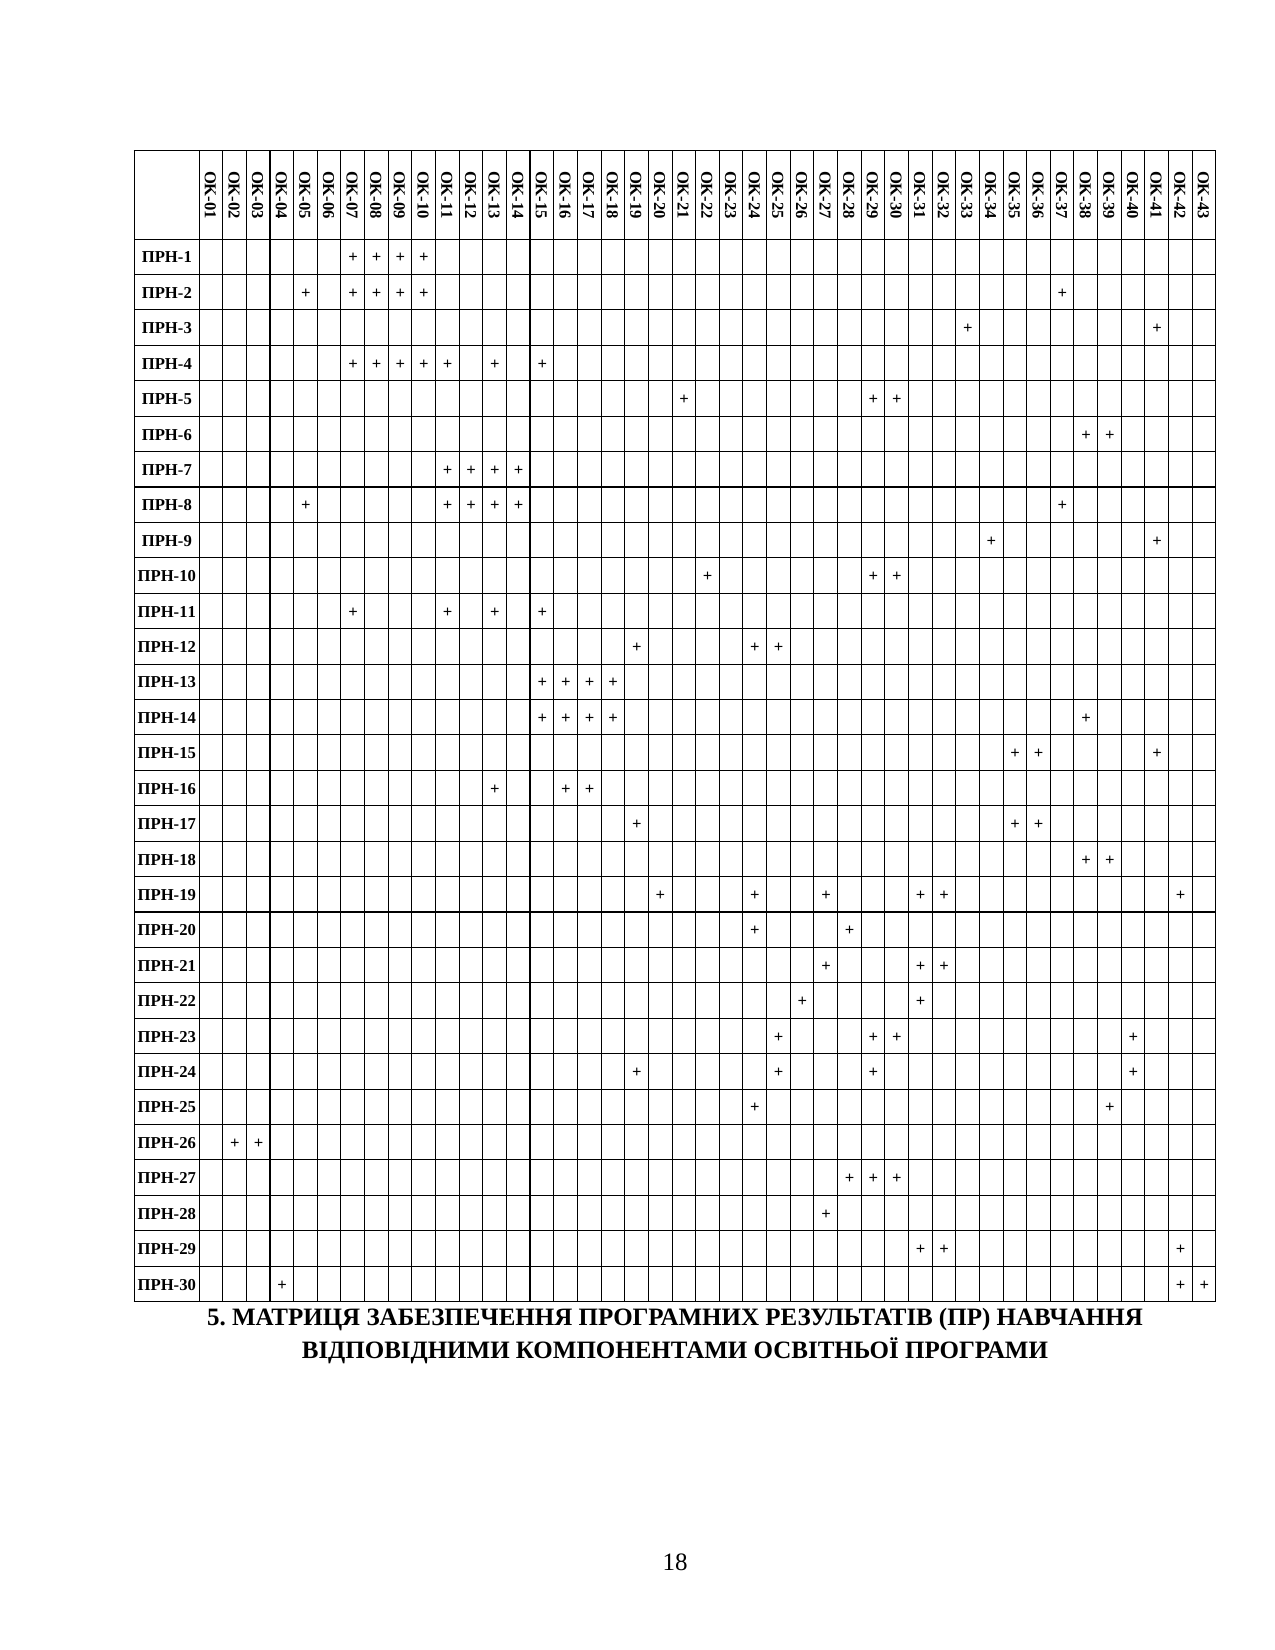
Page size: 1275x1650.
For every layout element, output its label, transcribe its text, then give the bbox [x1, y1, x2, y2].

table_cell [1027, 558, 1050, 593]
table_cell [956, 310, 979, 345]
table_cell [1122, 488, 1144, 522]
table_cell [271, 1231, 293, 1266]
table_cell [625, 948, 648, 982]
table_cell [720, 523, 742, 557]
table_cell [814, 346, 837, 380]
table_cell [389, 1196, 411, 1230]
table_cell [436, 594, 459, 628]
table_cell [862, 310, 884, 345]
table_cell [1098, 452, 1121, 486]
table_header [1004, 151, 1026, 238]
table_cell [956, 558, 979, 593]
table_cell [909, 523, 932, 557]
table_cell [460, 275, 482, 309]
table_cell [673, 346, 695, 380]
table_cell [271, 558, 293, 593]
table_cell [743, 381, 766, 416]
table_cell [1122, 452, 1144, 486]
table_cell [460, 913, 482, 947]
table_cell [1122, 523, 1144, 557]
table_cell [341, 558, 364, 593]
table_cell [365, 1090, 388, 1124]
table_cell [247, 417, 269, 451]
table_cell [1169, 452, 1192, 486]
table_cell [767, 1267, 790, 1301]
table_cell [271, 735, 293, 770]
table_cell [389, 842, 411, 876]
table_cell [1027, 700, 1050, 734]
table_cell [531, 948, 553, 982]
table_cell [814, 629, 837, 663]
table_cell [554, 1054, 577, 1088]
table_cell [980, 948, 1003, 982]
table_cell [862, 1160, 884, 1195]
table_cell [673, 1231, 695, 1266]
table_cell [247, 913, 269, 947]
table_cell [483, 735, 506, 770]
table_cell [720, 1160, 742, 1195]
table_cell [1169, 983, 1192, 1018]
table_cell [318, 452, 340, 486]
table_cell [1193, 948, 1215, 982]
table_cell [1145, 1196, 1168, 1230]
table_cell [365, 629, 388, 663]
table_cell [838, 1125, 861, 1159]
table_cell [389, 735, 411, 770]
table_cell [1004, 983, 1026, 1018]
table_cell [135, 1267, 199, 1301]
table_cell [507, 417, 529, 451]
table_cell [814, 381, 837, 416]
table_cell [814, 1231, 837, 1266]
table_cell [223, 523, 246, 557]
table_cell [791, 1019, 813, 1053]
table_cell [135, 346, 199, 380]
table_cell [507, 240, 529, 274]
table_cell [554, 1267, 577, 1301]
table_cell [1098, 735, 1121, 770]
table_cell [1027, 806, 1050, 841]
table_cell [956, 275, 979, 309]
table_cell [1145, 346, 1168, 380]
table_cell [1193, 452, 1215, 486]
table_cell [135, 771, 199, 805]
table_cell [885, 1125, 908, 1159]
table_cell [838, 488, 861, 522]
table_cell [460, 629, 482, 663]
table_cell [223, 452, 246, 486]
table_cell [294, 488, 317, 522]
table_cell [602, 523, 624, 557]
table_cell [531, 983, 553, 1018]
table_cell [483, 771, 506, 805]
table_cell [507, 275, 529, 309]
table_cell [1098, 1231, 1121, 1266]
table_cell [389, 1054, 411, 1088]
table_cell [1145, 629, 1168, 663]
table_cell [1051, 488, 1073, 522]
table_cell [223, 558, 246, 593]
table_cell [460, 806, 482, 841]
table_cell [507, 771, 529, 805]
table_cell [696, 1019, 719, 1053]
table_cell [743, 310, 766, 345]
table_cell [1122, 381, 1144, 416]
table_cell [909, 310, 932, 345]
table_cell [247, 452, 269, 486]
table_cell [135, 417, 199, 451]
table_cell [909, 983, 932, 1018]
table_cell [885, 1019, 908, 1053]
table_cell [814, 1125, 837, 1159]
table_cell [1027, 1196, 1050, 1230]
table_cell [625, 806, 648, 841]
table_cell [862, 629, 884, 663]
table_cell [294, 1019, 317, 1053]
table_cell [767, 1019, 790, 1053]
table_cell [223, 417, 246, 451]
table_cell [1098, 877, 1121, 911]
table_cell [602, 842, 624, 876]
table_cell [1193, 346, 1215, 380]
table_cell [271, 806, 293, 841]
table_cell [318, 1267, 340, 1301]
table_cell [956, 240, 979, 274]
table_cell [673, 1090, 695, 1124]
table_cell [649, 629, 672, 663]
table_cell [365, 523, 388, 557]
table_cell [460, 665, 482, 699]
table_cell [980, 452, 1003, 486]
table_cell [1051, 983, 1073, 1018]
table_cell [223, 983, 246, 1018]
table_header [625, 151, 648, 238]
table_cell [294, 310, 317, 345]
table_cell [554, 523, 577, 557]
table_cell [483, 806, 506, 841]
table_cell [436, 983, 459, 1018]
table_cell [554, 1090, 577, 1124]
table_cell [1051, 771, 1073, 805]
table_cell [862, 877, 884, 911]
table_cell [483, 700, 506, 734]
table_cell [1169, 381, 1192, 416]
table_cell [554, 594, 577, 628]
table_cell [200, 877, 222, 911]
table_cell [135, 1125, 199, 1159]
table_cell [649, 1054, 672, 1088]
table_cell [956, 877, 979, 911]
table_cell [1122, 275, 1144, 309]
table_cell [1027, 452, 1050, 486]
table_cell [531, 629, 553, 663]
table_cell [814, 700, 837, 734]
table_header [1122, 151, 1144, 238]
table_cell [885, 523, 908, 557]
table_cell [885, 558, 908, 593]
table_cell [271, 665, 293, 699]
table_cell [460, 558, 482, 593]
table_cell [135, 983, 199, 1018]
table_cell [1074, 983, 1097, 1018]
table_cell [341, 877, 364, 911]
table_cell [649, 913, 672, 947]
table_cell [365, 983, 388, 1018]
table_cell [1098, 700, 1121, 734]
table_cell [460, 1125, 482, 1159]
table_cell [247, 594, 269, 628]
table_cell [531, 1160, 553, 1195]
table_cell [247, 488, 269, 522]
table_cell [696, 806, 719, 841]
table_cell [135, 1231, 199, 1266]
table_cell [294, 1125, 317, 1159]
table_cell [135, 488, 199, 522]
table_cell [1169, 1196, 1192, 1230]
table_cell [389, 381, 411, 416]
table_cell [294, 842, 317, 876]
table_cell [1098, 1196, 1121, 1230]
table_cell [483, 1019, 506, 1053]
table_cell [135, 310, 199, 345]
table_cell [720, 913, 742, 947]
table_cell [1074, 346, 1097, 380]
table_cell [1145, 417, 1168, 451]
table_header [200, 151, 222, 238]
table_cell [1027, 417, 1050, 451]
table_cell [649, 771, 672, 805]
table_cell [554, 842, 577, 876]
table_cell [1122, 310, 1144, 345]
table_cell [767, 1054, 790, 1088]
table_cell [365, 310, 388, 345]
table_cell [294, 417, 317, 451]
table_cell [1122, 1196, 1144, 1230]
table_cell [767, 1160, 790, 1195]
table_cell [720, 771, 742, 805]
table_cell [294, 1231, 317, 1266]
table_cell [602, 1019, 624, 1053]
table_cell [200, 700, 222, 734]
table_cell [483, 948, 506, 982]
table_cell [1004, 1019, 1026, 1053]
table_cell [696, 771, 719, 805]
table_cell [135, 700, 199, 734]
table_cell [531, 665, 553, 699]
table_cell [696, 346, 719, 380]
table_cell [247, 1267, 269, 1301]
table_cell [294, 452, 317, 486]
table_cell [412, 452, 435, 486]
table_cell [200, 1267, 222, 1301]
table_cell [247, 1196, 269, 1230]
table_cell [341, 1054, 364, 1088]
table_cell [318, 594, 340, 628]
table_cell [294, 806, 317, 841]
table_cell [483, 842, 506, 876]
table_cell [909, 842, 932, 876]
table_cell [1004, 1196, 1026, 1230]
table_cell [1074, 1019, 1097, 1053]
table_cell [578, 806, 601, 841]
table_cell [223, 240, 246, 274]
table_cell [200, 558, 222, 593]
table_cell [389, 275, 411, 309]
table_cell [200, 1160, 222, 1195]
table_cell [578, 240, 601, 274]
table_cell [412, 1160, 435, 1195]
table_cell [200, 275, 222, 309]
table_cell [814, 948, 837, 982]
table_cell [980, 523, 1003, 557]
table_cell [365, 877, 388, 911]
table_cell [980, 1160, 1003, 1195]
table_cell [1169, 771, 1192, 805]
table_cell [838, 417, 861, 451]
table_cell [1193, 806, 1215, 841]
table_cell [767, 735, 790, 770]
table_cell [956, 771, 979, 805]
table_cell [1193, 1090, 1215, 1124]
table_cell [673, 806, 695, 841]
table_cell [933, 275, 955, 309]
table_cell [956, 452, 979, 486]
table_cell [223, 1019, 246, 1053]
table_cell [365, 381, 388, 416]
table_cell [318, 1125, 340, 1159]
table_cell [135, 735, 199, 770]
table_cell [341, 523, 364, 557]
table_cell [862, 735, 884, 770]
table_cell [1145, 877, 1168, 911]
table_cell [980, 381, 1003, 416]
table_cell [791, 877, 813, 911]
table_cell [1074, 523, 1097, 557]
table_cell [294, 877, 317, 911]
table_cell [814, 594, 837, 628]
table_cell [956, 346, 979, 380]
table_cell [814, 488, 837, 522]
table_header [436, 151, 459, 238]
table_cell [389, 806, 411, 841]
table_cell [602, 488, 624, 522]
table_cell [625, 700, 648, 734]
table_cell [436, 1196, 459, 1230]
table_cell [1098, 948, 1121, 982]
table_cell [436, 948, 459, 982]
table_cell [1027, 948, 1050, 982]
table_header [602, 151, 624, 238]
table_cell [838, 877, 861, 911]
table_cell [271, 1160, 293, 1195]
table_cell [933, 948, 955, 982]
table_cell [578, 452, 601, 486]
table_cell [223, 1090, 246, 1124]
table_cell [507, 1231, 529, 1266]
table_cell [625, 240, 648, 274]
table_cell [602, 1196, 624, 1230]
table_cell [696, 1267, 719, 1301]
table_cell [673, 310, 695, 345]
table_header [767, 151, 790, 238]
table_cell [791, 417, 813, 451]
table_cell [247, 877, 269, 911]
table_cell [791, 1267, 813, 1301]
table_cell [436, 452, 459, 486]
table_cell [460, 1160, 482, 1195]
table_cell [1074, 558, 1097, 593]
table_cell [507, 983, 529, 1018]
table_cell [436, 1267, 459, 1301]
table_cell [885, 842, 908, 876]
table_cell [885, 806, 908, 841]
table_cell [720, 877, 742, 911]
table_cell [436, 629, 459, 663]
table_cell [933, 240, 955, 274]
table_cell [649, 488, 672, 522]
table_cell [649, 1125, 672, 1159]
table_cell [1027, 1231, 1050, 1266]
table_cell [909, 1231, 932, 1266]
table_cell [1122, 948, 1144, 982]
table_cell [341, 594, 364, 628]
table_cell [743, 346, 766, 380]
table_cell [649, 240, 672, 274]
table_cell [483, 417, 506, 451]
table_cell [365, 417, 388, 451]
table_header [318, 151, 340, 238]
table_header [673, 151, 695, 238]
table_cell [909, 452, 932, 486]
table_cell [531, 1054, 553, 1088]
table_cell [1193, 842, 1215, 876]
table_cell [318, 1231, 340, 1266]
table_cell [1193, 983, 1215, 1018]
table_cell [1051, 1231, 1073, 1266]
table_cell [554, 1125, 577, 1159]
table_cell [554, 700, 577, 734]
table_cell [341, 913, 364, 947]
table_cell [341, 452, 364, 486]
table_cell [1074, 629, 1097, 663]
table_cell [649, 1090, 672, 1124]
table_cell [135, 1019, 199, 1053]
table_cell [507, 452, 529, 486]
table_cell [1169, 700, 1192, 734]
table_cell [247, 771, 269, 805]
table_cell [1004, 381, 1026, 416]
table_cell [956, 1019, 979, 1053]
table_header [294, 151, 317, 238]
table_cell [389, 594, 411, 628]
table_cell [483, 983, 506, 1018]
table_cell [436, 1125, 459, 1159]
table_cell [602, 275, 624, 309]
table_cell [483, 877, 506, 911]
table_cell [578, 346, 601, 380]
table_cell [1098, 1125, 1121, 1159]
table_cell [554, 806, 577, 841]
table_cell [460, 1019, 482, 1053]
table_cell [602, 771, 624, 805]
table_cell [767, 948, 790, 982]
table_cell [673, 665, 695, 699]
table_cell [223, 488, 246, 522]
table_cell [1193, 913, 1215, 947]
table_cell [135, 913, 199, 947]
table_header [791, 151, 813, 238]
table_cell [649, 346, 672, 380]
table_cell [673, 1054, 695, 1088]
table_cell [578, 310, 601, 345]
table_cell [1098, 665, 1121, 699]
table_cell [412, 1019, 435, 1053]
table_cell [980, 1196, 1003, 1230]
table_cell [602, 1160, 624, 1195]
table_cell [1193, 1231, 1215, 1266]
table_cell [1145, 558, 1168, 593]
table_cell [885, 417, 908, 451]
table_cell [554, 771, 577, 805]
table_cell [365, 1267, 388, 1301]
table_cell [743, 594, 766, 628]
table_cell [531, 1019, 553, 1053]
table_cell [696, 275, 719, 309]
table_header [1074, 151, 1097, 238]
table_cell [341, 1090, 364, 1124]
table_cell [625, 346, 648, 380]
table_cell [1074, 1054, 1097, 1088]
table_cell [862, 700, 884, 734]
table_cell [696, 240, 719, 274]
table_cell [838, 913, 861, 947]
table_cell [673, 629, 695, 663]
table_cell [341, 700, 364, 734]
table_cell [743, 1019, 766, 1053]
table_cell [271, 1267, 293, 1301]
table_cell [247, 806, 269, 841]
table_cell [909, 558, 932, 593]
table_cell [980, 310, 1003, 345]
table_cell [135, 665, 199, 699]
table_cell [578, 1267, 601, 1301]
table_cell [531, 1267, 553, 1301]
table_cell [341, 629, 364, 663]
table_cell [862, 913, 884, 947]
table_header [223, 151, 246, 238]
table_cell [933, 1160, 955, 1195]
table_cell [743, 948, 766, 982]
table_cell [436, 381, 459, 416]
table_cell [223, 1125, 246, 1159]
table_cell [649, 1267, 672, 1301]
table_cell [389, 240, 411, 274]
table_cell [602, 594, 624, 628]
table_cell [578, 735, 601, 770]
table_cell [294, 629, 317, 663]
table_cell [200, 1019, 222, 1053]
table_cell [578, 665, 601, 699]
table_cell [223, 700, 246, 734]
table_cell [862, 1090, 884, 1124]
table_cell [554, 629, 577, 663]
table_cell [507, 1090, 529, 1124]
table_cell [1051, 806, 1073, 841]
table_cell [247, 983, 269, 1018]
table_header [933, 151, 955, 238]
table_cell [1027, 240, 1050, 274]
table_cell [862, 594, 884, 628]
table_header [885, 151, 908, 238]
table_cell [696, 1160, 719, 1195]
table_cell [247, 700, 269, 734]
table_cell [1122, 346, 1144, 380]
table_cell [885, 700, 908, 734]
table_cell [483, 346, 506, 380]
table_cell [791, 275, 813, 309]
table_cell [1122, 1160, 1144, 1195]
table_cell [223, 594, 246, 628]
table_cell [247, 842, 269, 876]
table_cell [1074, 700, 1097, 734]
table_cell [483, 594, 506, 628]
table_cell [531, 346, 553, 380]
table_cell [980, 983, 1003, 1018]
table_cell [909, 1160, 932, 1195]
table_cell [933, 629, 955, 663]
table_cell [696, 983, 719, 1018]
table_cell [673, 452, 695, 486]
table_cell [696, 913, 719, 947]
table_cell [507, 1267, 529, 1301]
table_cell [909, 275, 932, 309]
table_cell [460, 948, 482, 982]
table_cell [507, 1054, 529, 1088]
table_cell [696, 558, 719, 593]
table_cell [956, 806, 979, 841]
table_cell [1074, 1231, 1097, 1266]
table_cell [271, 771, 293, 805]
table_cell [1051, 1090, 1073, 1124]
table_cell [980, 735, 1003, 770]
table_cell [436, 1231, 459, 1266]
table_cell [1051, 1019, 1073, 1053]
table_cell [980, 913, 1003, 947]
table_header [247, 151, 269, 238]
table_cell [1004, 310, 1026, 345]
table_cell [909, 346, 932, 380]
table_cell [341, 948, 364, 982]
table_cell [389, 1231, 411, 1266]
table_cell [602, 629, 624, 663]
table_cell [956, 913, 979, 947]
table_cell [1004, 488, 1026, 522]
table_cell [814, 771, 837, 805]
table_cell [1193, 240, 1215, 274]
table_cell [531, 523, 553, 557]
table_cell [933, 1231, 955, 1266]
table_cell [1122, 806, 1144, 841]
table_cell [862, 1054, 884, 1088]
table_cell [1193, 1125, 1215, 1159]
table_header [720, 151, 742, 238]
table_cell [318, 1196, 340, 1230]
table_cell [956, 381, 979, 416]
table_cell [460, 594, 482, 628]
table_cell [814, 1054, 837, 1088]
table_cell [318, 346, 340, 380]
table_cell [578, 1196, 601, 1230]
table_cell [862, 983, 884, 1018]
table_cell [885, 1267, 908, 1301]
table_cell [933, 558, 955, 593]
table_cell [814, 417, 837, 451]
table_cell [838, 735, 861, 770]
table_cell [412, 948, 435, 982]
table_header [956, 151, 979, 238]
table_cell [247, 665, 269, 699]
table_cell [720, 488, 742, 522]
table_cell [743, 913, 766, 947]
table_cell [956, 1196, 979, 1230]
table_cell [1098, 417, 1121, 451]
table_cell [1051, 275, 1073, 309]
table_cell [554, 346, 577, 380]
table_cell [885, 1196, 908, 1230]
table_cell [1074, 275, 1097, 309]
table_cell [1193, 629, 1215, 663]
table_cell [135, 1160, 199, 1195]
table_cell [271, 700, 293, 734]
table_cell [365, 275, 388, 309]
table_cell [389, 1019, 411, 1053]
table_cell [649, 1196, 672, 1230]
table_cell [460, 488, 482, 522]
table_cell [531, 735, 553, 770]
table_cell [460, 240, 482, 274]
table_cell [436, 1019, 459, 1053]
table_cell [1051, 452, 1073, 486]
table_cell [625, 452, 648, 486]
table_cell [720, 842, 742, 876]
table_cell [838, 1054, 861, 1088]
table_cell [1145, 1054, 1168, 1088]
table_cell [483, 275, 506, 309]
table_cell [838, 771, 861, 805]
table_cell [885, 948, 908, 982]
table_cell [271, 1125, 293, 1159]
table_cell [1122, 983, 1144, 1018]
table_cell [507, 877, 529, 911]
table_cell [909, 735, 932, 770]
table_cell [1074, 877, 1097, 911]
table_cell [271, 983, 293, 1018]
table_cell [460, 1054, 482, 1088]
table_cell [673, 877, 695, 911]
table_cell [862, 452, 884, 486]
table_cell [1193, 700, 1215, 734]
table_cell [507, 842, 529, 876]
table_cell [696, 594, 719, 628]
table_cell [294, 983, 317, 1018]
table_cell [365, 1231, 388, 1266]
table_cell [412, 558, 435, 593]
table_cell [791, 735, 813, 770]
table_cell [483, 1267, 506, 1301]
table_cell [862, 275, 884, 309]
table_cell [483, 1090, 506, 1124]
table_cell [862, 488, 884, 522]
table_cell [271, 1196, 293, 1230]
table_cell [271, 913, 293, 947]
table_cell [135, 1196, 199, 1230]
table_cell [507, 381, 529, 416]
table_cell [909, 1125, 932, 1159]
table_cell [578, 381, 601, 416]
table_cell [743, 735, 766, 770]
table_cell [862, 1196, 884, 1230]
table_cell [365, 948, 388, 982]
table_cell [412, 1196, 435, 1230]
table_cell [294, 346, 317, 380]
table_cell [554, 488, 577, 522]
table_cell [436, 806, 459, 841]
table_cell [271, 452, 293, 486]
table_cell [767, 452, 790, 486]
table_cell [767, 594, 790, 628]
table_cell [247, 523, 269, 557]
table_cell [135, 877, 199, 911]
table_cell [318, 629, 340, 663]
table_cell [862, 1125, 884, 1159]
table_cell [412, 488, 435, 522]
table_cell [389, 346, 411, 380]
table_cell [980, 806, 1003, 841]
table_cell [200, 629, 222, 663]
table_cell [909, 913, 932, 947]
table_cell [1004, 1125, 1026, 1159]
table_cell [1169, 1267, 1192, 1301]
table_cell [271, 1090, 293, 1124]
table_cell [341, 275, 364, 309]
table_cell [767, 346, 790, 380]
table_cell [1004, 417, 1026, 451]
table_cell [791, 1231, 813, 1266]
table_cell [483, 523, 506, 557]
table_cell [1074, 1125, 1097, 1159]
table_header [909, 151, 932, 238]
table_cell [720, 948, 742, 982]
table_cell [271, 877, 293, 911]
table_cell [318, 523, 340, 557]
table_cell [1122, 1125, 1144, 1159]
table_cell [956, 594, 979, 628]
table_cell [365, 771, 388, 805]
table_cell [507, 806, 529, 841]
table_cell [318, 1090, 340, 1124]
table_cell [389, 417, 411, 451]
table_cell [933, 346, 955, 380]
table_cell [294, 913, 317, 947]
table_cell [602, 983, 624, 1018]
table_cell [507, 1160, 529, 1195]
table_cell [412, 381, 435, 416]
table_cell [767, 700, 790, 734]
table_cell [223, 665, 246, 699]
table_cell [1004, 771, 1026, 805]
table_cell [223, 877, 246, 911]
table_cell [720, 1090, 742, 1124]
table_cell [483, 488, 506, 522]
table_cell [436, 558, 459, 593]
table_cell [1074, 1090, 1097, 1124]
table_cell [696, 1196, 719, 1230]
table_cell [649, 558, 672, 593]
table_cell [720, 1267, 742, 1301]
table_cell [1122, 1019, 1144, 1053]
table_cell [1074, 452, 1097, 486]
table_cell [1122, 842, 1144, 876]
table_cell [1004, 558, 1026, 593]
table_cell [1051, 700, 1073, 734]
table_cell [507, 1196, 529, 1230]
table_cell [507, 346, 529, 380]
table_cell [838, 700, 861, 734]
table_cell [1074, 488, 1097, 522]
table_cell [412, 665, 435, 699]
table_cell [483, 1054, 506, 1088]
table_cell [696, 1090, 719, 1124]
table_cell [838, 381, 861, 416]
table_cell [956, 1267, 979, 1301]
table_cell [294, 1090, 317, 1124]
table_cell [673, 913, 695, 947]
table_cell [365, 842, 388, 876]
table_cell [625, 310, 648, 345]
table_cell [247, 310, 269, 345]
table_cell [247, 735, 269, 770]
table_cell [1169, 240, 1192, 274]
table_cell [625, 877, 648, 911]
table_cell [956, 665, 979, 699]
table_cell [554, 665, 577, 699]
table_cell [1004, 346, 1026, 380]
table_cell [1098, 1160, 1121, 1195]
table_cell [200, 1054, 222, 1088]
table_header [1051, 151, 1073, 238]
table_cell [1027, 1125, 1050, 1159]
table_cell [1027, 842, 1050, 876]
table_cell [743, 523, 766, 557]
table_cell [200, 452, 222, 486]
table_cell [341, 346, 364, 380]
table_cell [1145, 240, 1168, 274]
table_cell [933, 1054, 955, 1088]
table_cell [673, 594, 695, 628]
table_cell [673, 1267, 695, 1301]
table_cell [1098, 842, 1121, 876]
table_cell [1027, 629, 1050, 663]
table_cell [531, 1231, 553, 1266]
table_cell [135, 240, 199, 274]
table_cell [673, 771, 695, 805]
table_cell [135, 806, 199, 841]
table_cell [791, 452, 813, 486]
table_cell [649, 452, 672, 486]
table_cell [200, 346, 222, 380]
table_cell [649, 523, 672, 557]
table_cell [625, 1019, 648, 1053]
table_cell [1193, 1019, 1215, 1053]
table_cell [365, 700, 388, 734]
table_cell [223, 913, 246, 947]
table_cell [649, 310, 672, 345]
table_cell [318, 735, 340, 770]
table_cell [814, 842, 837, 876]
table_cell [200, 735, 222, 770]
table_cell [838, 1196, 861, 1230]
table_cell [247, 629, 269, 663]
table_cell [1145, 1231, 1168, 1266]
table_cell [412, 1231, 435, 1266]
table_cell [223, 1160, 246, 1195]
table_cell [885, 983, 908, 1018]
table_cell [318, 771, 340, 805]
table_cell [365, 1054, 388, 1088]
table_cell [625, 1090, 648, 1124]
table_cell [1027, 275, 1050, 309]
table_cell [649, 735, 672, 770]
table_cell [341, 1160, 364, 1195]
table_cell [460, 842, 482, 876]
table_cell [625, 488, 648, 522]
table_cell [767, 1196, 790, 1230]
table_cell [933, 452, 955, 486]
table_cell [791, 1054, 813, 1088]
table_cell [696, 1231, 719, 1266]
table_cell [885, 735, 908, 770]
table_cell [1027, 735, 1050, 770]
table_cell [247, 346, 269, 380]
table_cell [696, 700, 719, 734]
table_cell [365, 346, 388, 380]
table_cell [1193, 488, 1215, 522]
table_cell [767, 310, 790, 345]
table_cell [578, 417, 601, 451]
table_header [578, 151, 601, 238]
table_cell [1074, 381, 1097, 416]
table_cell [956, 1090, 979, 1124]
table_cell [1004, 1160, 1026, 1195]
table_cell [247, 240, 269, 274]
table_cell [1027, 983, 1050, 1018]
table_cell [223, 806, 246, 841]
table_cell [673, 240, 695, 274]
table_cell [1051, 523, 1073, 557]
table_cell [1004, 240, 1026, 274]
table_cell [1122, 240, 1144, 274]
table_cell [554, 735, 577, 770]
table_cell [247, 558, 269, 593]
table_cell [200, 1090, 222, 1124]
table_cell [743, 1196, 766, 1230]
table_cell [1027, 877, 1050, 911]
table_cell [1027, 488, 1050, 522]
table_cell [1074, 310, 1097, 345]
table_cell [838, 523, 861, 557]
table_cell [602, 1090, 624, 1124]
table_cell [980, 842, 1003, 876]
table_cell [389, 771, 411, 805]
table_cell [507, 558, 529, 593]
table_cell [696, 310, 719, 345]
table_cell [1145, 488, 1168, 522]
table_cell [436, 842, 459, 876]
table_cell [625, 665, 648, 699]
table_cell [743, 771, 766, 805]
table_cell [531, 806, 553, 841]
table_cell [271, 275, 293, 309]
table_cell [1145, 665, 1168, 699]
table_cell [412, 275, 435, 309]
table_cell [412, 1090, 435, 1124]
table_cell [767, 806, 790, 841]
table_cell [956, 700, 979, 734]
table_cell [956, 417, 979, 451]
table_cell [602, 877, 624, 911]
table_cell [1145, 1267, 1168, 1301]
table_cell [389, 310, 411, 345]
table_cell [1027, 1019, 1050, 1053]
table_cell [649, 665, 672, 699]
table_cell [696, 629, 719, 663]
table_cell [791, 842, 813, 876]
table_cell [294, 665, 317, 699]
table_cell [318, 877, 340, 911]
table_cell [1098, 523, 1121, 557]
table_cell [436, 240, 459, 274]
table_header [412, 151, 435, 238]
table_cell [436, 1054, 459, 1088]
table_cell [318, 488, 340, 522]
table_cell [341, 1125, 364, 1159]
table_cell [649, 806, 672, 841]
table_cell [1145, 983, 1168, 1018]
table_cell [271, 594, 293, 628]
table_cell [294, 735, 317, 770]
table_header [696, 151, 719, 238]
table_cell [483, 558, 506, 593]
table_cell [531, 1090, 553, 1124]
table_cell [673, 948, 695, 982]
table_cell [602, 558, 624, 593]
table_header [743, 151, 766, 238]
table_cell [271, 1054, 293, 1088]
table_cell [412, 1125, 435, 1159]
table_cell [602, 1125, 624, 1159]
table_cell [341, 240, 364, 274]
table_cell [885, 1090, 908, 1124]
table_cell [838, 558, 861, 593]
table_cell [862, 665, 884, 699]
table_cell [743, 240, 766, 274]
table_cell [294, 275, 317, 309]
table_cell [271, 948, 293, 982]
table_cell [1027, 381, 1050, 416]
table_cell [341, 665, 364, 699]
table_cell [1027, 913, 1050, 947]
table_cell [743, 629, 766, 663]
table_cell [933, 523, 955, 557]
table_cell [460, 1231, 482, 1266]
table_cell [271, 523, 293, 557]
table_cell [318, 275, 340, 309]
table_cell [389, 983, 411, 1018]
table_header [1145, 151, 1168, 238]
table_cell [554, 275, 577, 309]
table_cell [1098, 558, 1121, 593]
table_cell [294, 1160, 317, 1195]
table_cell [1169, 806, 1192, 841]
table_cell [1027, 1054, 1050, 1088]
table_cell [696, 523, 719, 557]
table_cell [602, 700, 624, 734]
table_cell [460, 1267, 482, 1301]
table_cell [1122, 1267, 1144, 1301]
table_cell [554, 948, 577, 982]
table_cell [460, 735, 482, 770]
text 5. МАТРИЦЯ ЗАБЕЗПЕЧЕННЯ ПРОГРАМНИХ РЕЗУЛЬТАТІВ (ПР) НАВЧАННЯ ВІДПОВІДНИМИ КОМПОНЕНТАМИ ОСВІТНЬОЇ ПРОГРАМИ [150, 1302, 1200, 1364]
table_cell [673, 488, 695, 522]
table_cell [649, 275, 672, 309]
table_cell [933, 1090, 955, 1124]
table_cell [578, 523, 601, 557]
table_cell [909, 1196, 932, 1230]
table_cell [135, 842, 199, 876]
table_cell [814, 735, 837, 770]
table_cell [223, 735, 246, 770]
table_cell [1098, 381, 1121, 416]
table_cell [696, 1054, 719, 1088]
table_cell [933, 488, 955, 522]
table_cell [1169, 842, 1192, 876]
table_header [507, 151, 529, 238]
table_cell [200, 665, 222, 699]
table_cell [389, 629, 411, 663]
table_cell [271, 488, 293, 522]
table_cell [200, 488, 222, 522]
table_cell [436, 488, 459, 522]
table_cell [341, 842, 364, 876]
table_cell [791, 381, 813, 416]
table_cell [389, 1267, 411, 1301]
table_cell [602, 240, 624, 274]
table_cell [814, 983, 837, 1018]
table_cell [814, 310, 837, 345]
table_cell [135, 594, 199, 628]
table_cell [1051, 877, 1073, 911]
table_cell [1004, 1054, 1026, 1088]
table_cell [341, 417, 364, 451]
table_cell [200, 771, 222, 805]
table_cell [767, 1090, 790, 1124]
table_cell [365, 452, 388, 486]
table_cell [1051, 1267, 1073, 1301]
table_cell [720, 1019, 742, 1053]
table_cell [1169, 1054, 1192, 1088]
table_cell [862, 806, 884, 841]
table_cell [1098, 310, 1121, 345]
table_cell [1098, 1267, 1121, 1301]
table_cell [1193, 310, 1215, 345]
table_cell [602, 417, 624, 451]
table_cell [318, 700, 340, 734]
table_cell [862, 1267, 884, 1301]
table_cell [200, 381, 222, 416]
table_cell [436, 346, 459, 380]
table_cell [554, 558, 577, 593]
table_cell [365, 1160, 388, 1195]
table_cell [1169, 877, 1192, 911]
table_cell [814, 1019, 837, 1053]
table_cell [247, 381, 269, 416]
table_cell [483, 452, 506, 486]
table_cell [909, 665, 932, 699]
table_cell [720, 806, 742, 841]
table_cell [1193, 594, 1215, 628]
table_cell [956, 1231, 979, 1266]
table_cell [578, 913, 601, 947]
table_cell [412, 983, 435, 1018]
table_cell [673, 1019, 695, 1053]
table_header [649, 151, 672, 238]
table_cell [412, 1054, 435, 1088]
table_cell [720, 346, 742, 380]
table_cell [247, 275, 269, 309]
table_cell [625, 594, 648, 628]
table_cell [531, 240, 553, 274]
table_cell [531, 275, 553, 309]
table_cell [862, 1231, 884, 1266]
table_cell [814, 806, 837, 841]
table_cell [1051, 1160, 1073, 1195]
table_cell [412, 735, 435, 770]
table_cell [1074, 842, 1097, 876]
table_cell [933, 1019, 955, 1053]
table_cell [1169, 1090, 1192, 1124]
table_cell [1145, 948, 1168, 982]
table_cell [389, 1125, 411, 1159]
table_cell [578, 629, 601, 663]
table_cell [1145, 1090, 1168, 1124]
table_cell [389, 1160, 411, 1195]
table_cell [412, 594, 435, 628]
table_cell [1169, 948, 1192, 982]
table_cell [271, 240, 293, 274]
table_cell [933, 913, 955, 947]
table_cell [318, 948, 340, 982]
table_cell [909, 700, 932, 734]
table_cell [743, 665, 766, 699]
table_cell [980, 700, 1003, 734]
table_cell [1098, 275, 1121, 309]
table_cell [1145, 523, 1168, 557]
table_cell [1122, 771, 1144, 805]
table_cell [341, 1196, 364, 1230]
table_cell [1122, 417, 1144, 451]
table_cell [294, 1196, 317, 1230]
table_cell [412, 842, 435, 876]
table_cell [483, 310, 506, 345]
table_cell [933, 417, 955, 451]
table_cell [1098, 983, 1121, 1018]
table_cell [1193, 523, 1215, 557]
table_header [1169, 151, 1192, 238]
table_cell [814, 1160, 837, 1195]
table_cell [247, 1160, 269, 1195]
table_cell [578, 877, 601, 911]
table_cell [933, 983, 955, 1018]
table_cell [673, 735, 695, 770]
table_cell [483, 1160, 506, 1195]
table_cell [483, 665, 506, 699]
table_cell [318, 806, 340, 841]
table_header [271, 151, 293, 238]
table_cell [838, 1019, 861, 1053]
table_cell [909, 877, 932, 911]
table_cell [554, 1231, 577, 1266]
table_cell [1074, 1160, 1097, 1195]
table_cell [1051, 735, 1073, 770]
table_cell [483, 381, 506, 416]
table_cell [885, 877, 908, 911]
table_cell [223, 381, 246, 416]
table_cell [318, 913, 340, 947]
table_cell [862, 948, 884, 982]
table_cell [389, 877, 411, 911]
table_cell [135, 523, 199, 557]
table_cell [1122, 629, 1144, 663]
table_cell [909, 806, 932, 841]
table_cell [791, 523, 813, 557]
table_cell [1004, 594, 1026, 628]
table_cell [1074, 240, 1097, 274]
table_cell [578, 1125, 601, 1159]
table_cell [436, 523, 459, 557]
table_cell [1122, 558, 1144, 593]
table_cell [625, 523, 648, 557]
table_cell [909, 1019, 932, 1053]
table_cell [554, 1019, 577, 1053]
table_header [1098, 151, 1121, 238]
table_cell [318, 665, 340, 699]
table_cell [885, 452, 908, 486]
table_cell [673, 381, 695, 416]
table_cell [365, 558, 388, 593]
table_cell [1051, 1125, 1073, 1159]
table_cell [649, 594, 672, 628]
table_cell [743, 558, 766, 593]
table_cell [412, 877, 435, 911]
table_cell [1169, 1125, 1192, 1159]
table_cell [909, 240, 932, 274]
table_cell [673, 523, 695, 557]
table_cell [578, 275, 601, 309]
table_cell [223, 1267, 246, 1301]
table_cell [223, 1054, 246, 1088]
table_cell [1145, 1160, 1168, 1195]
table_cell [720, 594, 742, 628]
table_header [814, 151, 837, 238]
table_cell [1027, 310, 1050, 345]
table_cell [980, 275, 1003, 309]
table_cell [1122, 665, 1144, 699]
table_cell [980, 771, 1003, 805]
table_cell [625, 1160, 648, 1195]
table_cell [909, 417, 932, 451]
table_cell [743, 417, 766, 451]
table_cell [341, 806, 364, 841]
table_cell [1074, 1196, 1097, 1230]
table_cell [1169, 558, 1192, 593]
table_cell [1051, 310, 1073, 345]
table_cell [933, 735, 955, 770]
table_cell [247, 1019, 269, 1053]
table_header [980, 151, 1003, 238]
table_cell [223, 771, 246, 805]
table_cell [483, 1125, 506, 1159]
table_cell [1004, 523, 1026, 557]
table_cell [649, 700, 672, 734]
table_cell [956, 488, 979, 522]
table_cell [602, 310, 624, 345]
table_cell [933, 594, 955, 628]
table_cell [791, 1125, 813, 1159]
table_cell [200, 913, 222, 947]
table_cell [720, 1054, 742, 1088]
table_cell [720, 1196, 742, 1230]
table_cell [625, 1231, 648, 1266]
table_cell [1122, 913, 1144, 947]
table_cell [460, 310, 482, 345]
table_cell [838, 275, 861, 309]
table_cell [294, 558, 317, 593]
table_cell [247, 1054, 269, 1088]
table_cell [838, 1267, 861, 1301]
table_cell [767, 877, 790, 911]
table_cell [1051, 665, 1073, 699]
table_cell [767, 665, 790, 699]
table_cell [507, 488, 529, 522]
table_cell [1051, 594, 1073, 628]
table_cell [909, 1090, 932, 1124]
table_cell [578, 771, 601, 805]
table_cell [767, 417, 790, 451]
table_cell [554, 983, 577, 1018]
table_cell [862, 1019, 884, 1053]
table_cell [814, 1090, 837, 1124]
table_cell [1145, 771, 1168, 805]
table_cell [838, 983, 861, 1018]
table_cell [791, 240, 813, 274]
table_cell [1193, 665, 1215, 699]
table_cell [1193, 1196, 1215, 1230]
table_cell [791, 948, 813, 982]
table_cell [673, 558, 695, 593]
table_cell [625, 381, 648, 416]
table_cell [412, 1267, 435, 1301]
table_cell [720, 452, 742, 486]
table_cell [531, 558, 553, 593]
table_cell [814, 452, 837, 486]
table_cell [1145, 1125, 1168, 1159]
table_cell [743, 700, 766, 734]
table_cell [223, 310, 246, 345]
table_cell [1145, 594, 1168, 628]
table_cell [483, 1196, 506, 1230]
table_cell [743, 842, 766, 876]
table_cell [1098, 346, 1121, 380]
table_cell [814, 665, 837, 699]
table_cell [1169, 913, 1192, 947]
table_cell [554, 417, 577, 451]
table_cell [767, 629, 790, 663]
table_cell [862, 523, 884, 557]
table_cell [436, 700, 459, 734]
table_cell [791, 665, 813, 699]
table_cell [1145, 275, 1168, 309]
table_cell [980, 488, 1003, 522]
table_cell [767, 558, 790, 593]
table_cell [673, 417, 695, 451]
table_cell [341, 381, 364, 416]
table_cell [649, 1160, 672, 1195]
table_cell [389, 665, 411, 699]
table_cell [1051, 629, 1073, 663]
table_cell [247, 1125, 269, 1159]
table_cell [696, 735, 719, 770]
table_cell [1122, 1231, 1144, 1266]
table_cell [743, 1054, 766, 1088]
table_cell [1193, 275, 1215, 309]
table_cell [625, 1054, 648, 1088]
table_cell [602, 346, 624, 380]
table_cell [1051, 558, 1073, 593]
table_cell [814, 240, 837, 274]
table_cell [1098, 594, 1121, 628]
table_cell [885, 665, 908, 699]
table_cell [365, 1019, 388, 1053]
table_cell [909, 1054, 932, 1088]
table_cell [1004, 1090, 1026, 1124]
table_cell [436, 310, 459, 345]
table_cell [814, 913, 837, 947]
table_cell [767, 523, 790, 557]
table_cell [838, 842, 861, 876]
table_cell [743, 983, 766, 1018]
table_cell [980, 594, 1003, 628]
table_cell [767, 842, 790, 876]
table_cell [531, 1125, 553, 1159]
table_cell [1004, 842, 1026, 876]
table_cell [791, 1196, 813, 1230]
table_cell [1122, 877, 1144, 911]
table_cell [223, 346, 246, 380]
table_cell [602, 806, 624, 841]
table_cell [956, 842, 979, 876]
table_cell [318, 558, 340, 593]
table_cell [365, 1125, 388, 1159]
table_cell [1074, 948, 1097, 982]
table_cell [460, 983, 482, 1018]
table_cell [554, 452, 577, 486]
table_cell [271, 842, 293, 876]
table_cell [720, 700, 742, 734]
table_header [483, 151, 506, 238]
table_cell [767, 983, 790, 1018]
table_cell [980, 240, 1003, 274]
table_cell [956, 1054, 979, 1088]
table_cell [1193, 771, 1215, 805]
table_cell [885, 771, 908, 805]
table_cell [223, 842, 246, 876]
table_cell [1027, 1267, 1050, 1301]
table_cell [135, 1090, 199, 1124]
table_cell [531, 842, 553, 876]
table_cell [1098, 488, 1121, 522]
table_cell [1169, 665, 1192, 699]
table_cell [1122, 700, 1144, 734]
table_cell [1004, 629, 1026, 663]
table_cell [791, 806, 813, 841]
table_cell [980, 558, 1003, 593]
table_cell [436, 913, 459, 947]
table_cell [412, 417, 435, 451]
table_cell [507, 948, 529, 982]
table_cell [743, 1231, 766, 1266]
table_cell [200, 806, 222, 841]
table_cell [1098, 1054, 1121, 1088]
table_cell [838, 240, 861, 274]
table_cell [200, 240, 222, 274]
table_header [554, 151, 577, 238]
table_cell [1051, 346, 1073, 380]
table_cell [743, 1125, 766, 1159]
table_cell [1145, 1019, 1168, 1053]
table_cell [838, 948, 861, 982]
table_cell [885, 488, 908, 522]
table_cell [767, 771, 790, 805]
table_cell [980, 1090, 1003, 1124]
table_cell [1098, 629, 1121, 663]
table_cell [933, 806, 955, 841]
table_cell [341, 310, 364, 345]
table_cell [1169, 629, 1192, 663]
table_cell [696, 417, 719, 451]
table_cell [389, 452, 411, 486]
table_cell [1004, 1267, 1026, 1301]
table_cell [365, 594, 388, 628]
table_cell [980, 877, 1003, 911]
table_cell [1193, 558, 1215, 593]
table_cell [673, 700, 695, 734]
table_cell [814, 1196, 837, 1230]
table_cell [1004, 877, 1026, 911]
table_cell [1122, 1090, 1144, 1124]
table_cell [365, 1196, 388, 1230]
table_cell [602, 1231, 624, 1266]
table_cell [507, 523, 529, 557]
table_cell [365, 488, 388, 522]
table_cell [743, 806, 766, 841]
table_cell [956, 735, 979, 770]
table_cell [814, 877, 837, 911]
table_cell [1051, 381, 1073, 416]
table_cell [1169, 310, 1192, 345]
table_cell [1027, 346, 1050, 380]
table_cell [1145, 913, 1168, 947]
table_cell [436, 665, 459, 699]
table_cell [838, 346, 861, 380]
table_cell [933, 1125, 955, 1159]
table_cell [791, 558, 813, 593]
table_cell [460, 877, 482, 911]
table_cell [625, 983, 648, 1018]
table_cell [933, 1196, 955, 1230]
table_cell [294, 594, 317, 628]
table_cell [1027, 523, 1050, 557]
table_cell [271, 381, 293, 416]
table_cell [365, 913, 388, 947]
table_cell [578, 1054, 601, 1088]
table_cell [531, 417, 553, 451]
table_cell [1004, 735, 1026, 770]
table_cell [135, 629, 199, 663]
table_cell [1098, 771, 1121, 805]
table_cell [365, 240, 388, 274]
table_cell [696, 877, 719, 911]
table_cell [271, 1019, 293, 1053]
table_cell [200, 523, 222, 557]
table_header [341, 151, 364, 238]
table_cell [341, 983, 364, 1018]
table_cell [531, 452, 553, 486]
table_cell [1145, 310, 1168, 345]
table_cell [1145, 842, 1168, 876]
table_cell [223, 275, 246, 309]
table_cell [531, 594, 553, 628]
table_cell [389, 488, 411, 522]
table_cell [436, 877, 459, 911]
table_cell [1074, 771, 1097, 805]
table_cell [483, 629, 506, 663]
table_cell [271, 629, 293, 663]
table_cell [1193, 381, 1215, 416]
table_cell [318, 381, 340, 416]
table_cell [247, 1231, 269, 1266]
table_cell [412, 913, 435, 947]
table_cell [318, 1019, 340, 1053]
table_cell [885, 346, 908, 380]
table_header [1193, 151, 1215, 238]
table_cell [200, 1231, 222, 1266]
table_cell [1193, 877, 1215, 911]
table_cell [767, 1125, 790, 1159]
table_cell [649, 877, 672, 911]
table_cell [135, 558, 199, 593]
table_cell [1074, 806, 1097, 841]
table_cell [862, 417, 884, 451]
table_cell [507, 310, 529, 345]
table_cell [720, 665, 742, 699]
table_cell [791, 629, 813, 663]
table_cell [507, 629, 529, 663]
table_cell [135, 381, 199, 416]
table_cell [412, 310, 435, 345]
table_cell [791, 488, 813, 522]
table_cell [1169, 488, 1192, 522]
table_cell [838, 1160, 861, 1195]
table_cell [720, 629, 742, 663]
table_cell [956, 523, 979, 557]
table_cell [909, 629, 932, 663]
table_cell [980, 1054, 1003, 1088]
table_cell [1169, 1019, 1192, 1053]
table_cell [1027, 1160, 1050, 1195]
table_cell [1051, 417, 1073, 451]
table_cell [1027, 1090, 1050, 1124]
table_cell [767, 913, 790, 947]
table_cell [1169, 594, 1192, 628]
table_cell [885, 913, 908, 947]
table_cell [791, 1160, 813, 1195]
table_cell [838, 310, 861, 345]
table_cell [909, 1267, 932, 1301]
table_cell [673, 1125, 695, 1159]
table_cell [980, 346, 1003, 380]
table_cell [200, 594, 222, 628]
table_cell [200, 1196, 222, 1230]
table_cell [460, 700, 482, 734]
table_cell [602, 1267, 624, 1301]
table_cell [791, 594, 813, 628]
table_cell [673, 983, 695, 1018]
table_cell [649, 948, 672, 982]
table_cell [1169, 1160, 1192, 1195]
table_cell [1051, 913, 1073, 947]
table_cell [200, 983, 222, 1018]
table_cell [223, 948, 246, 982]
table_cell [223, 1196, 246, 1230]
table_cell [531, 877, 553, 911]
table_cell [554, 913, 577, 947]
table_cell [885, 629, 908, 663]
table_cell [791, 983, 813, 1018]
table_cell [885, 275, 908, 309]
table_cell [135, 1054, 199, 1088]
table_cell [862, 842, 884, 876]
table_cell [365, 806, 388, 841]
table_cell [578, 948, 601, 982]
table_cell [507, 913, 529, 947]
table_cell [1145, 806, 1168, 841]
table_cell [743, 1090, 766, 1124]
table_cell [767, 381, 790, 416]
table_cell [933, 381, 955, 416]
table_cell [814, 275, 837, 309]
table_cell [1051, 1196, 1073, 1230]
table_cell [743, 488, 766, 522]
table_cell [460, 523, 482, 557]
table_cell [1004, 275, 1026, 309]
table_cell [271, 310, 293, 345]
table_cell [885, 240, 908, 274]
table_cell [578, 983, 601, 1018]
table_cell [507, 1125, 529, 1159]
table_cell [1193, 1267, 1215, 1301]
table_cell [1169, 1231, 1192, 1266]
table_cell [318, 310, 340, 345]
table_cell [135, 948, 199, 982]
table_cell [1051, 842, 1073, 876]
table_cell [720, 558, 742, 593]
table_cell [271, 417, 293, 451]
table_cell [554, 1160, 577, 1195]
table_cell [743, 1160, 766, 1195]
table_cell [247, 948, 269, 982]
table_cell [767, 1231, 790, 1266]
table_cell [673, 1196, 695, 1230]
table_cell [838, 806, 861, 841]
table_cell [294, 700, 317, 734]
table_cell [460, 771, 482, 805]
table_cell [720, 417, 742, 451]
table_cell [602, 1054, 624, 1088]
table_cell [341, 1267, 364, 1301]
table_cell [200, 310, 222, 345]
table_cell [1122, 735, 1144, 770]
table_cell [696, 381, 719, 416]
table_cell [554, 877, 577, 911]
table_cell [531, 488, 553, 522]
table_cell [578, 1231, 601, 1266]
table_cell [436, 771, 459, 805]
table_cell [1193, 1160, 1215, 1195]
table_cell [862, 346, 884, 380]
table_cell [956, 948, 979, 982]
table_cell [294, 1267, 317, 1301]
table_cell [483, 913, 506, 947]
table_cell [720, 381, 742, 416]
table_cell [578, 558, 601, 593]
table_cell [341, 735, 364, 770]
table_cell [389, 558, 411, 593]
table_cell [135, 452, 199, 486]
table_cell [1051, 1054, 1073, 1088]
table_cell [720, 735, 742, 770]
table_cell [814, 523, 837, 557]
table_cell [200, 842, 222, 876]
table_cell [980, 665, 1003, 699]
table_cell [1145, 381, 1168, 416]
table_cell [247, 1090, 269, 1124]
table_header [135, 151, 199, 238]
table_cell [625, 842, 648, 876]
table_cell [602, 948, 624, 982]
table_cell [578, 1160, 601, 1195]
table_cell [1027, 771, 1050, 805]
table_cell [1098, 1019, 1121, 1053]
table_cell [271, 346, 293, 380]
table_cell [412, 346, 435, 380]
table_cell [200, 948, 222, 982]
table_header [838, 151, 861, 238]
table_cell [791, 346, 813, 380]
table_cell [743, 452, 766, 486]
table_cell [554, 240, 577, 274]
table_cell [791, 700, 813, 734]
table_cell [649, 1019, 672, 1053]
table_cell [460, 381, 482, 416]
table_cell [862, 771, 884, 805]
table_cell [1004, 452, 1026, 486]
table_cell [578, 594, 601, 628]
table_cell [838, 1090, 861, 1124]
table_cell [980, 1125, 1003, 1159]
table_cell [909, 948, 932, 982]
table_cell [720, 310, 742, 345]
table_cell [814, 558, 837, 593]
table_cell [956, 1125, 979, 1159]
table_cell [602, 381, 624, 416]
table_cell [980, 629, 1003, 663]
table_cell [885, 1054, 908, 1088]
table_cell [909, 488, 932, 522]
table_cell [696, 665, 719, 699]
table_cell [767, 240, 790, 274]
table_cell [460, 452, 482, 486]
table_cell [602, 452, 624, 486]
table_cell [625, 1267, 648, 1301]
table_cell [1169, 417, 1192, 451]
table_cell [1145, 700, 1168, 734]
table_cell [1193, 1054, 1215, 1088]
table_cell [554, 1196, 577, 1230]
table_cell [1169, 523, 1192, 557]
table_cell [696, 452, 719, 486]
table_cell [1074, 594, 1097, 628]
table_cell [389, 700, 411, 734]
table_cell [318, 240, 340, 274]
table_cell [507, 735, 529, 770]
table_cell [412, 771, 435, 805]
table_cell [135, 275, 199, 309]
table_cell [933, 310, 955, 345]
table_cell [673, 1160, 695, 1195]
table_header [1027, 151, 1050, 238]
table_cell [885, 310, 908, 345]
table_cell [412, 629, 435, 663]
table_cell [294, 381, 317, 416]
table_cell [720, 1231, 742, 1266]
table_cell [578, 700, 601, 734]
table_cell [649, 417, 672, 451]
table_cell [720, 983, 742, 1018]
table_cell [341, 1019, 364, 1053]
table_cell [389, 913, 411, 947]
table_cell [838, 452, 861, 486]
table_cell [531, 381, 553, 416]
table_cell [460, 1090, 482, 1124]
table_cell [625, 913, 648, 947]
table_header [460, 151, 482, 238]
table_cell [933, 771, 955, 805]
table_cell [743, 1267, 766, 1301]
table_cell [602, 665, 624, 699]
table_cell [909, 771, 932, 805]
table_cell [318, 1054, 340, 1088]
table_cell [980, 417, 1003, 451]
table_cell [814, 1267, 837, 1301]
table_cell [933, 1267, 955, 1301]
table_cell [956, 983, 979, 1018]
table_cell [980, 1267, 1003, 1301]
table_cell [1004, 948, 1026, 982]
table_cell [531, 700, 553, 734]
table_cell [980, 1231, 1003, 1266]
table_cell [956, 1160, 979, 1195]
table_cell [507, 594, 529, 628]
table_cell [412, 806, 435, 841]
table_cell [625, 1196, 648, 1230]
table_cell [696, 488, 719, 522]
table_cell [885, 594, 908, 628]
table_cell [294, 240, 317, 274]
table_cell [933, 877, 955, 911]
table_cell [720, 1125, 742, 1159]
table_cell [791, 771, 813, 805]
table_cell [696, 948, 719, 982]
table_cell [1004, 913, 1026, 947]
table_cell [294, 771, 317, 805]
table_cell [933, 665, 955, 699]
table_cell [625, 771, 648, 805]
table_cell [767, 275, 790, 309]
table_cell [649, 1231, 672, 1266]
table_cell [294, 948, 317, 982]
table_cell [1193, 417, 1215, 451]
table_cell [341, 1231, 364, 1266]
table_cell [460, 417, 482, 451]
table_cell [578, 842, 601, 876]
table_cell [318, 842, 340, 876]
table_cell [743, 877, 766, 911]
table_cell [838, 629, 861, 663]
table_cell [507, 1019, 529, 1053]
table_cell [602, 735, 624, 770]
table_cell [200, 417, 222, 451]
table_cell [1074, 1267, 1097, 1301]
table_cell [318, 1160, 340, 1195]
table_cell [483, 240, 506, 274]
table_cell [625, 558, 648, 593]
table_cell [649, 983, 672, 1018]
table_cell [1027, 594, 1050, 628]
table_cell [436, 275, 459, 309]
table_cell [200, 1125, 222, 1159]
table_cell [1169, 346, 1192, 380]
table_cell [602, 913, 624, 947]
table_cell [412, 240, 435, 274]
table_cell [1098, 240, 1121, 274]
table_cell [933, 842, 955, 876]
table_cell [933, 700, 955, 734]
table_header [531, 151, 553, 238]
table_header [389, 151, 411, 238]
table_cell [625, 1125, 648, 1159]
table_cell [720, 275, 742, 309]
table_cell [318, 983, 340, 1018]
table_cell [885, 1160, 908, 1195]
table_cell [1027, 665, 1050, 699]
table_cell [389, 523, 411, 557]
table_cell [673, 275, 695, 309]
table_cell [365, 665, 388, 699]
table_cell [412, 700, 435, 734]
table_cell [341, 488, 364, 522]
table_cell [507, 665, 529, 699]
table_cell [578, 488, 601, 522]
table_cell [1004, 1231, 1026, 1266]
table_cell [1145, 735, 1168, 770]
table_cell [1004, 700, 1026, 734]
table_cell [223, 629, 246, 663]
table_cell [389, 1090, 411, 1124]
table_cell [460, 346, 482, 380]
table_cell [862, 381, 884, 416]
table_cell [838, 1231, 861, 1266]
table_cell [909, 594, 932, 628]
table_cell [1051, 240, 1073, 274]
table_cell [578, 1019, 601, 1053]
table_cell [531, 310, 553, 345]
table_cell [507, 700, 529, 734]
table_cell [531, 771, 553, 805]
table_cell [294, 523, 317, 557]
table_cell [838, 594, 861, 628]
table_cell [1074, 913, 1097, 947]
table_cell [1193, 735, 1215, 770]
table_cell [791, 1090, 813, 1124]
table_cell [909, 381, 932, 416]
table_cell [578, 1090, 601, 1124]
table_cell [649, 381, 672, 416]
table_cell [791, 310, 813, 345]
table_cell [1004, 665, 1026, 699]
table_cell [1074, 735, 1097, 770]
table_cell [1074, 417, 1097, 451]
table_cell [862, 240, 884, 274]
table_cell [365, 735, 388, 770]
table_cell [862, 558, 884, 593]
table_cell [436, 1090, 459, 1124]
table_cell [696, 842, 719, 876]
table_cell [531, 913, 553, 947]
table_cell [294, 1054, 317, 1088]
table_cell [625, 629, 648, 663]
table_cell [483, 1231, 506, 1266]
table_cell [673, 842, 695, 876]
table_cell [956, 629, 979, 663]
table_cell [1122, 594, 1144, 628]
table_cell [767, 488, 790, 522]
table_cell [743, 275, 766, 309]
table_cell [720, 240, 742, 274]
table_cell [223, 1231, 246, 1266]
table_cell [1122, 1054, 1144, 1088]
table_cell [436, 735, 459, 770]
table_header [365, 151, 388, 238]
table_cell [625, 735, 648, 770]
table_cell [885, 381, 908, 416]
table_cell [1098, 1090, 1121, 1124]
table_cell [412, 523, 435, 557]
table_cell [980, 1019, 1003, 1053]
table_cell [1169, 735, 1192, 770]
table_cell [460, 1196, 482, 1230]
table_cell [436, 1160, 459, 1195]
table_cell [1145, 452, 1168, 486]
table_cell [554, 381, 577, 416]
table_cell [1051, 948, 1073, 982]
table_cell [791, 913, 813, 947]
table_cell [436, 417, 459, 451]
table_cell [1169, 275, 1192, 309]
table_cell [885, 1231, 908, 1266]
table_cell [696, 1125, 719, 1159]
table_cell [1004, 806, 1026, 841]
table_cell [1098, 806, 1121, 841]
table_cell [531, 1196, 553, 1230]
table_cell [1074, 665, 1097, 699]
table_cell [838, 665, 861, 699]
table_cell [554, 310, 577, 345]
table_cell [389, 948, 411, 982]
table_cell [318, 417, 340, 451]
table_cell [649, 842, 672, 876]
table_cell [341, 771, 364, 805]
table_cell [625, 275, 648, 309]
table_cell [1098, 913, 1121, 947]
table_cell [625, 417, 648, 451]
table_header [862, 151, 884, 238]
